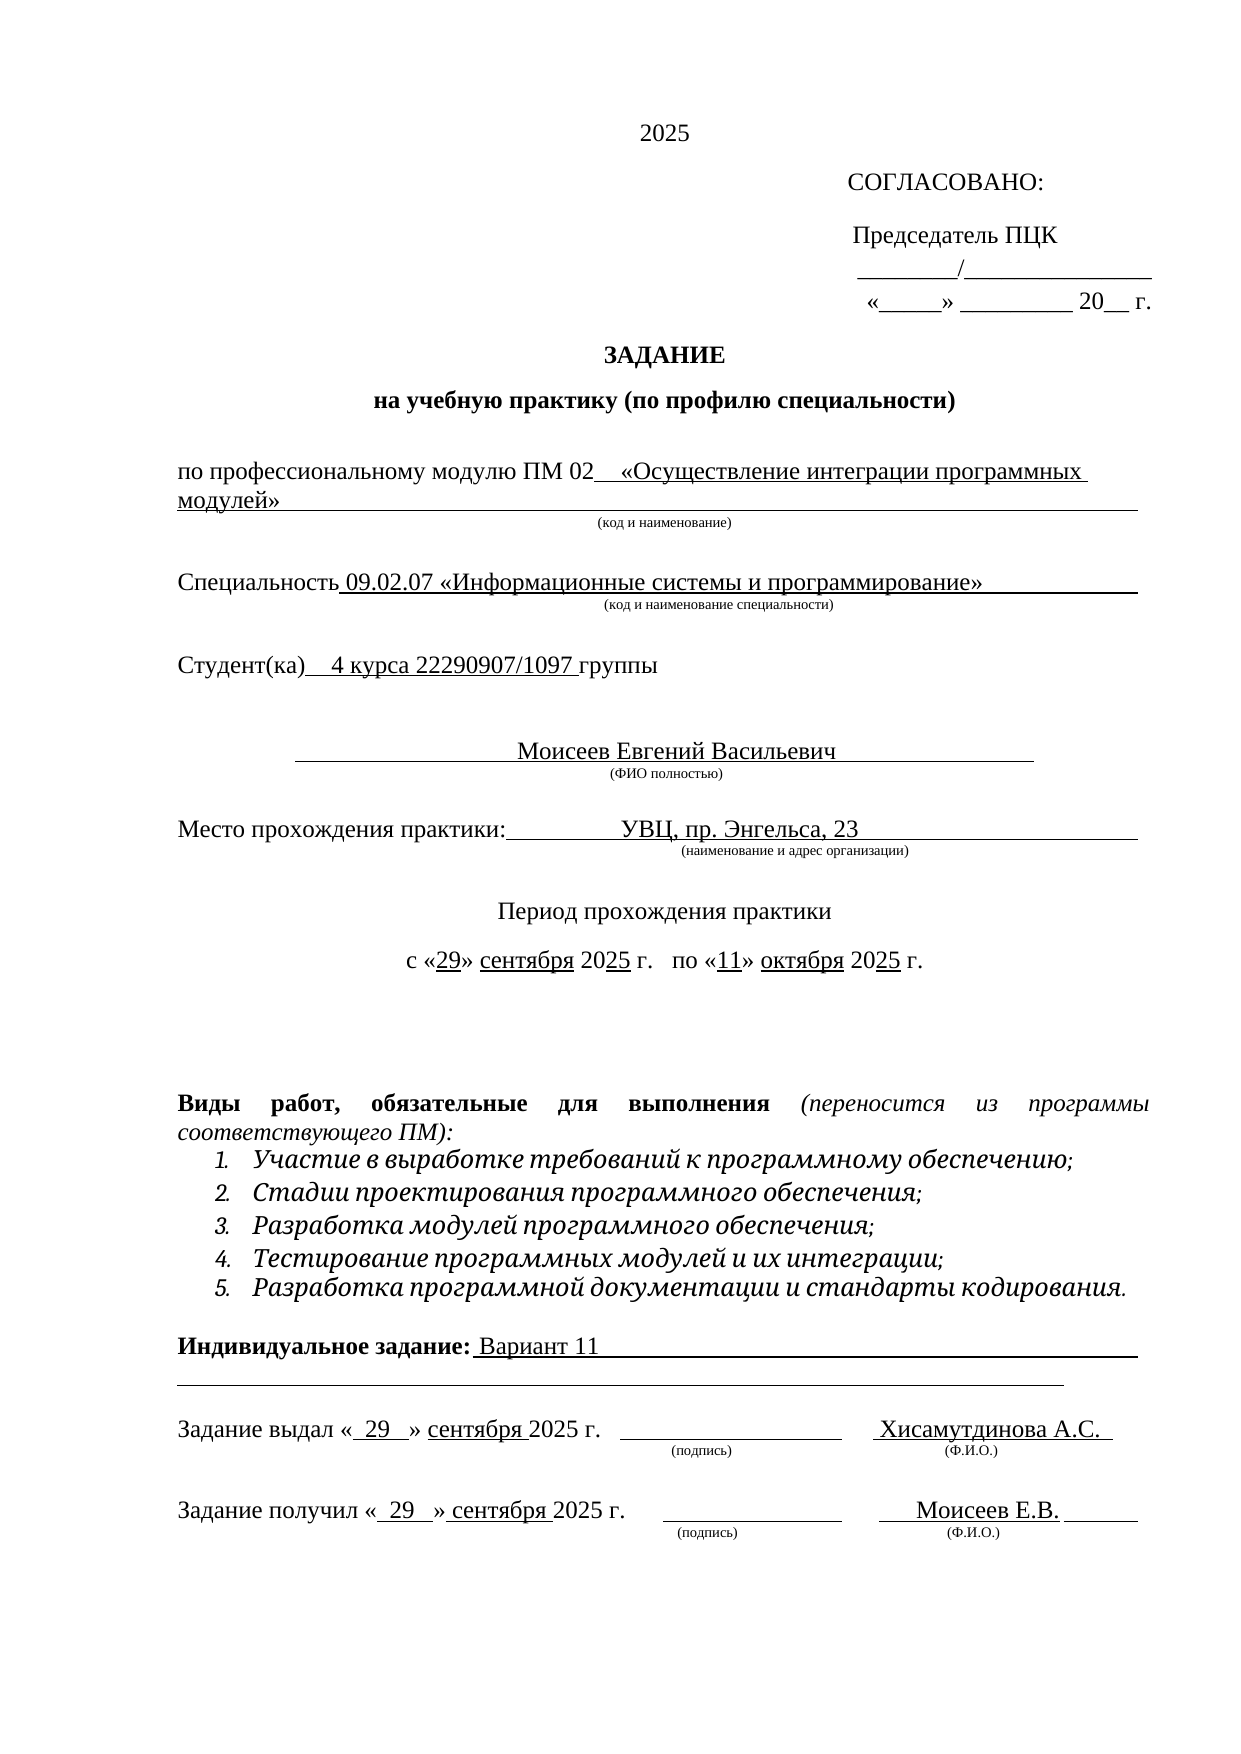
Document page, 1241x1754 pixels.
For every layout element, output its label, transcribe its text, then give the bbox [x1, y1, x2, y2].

text «_____» _________ 20__ г. [177, 286, 1152, 315]
text (ФИО полностью) [177, 765, 1152, 793]
text СОГЛАСОВАНО: [177, 171, 1152, 196]
text Задание получил « 29 » сентября 2025 г. Моисеев Е.В. [177, 1499, 1152, 1524]
text Специальность 09.02.07 «Информационные системы и программирование» [177, 567, 1152, 596]
text Период прохождения практики [177, 900, 1152, 924]
text с «29» сентября 2025 г. по «11» октября 2025 г. [177, 949, 1152, 973]
text Задание выдал « 29 » сентября 2025 г. Хисамутдинова А.С. [177, 1417, 1152, 1442]
text (наименование и адрес организации) [177, 842, 1152, 871]
text (код и наименование специальности) [177, 596, 1152, 625]
text Председатель ПЦК [177, 220, 1152, 249]
text 2025 [177, 118, 1152, 147]
text (код и наименование) [177, 513, 1152, 542]
text ЗАДАНИЕ [177, 340, 1152, 369]
list Разработка программной документации и стандарты кодирования. [215, 1274, 1152, 1302]
text Моисеев Евгений Васильевич [177, 736, 1152, 765]
text Студент(ка) 4 курса 22290907/1097 группы [177, 650, 1152, 678]
list Участие в выработке требований к программному обеспечению; [215, 1146, 1152, 1175]
text ________/_______________ [177, 253, 1152, 282]
list Разработка модулей программного обеспечения; [215, 1212, 1152, 1241]
text (подпись) (Ф.И.О.) [177, 1524, 1152, 1552]
text Виды работ, обязательные для выполнения (переносится из программы соответствующего ПМ): [177, 1088, 1152, 1146]
list Стадии проектирования программного обеспечения; [215, 1179, 1152, 1208]
list Тестирование программных модулей и их интеграции; [215, 1245, 1152, 1274]
text (подпись) (Ф.И.О.) [177, 1442, 1152, 1471]
text по профессиональному модулю ПМ 02 «Осуществление интеграции программных модулей» [177, 456, 1152, 513]
text Место прохождения практики: УВЦ, пр. Энгельса, 23 [177, 818, 1152, 842]
text на учебную практику (по профилю специальности) [177, 385, 1152, 414]
text Индивидуальное задание: Вариант 11 [177, 1331, 1152, 1389]
